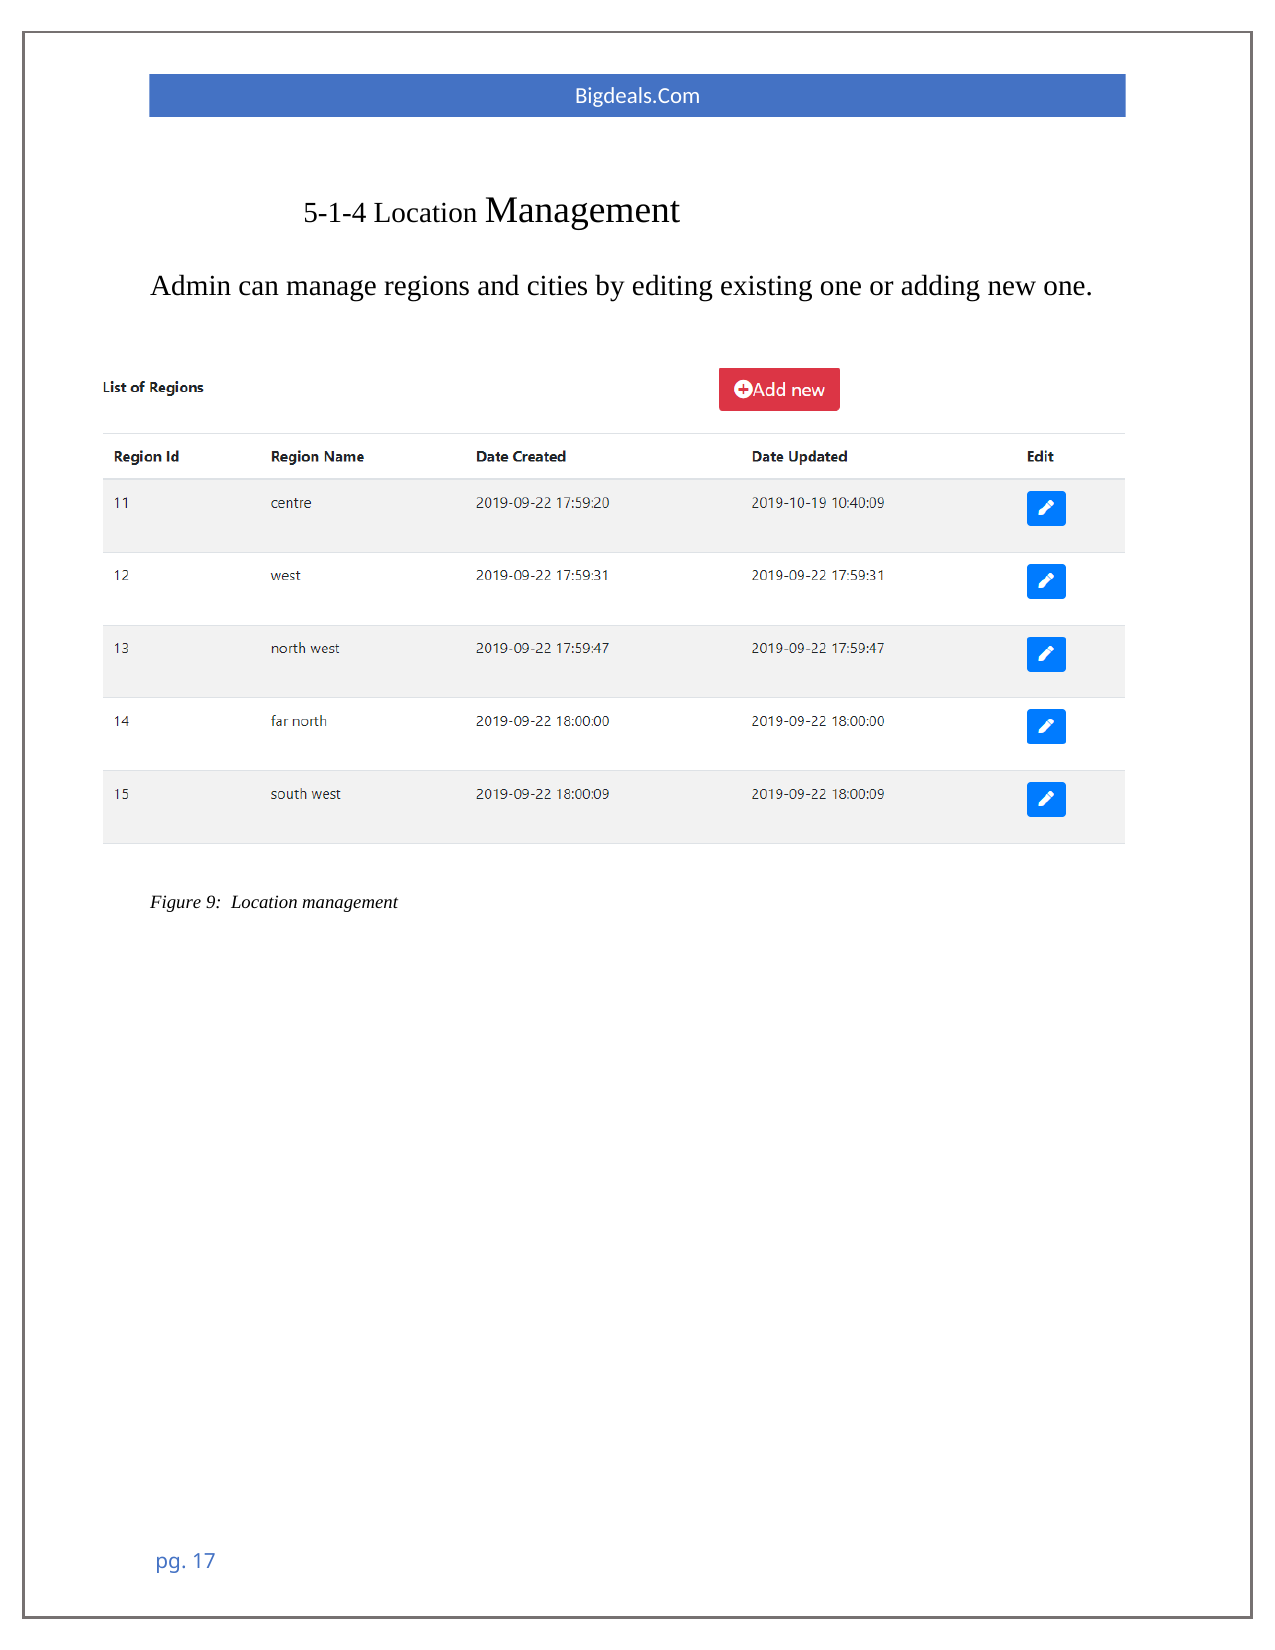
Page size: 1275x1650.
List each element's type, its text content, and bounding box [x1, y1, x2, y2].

subtitle 5-1-4 Location Management [150, 188, 1125, 231]
text Figure 9: Location management [150, 891, 1125, 912]
list Admin can manage regions and cities by editing existing one or adding new one. [150, 268, 1125, 301]
picture [93, 368, 1138, 849]
